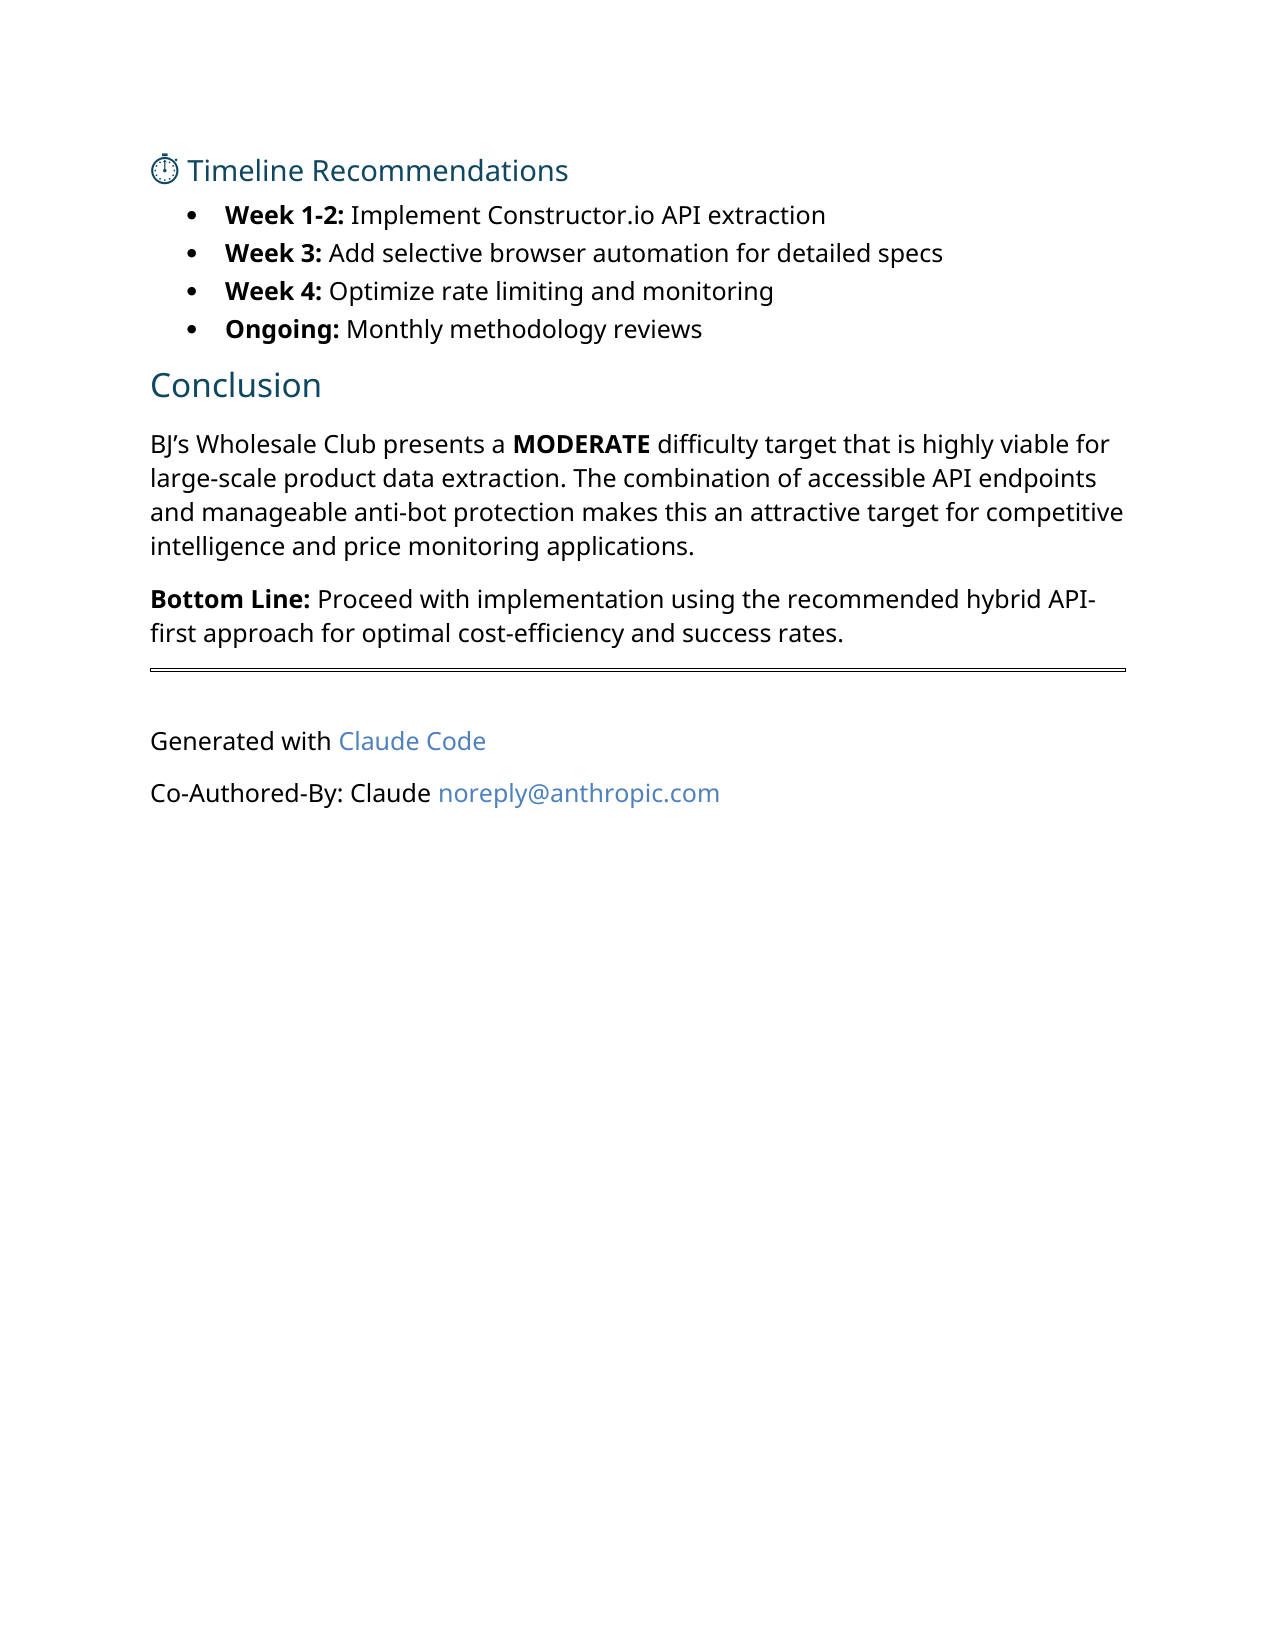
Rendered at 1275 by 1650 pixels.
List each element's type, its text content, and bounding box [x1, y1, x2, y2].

text BJ’s Wholesale Club presents a MODERATE difficulty target that is highly viable for large-scale product data extraction. The combination of accessible API endpoints and manageable anti-bot protection makes this an attractive target for competitive intelligence and price monitoring applications. [150, 426, 1125, 563]
text Bottom Line: Proceed with implementation using the recommended hybrid API-first approach for optimal cost-efficiency and success rates. [150, 581, 1125, 649]
list Week 4: Optimize rate limiting and monitoring [187, 274, 1125, 308]
list Week 1-2: Implement Constructor.io API extraction [187, 198, 1125, 232]
subtitle ⏱️ Timeline Recommendations [150, 150, 1125, 190]
subtitle Conclusion [150, 362, 1125, 408]
list Ongoing: Monthly methodology reviews [187, 311, 1125, 346]
list Week 3: Add selective browser automation for detailed specs [187, 236, 1125, 270]
text Generated with Claude Code [150, 723, 1125, 757]
text Co-Authored-By: Claude noreply@anthropic.com [150, 776, 1125, 810]
